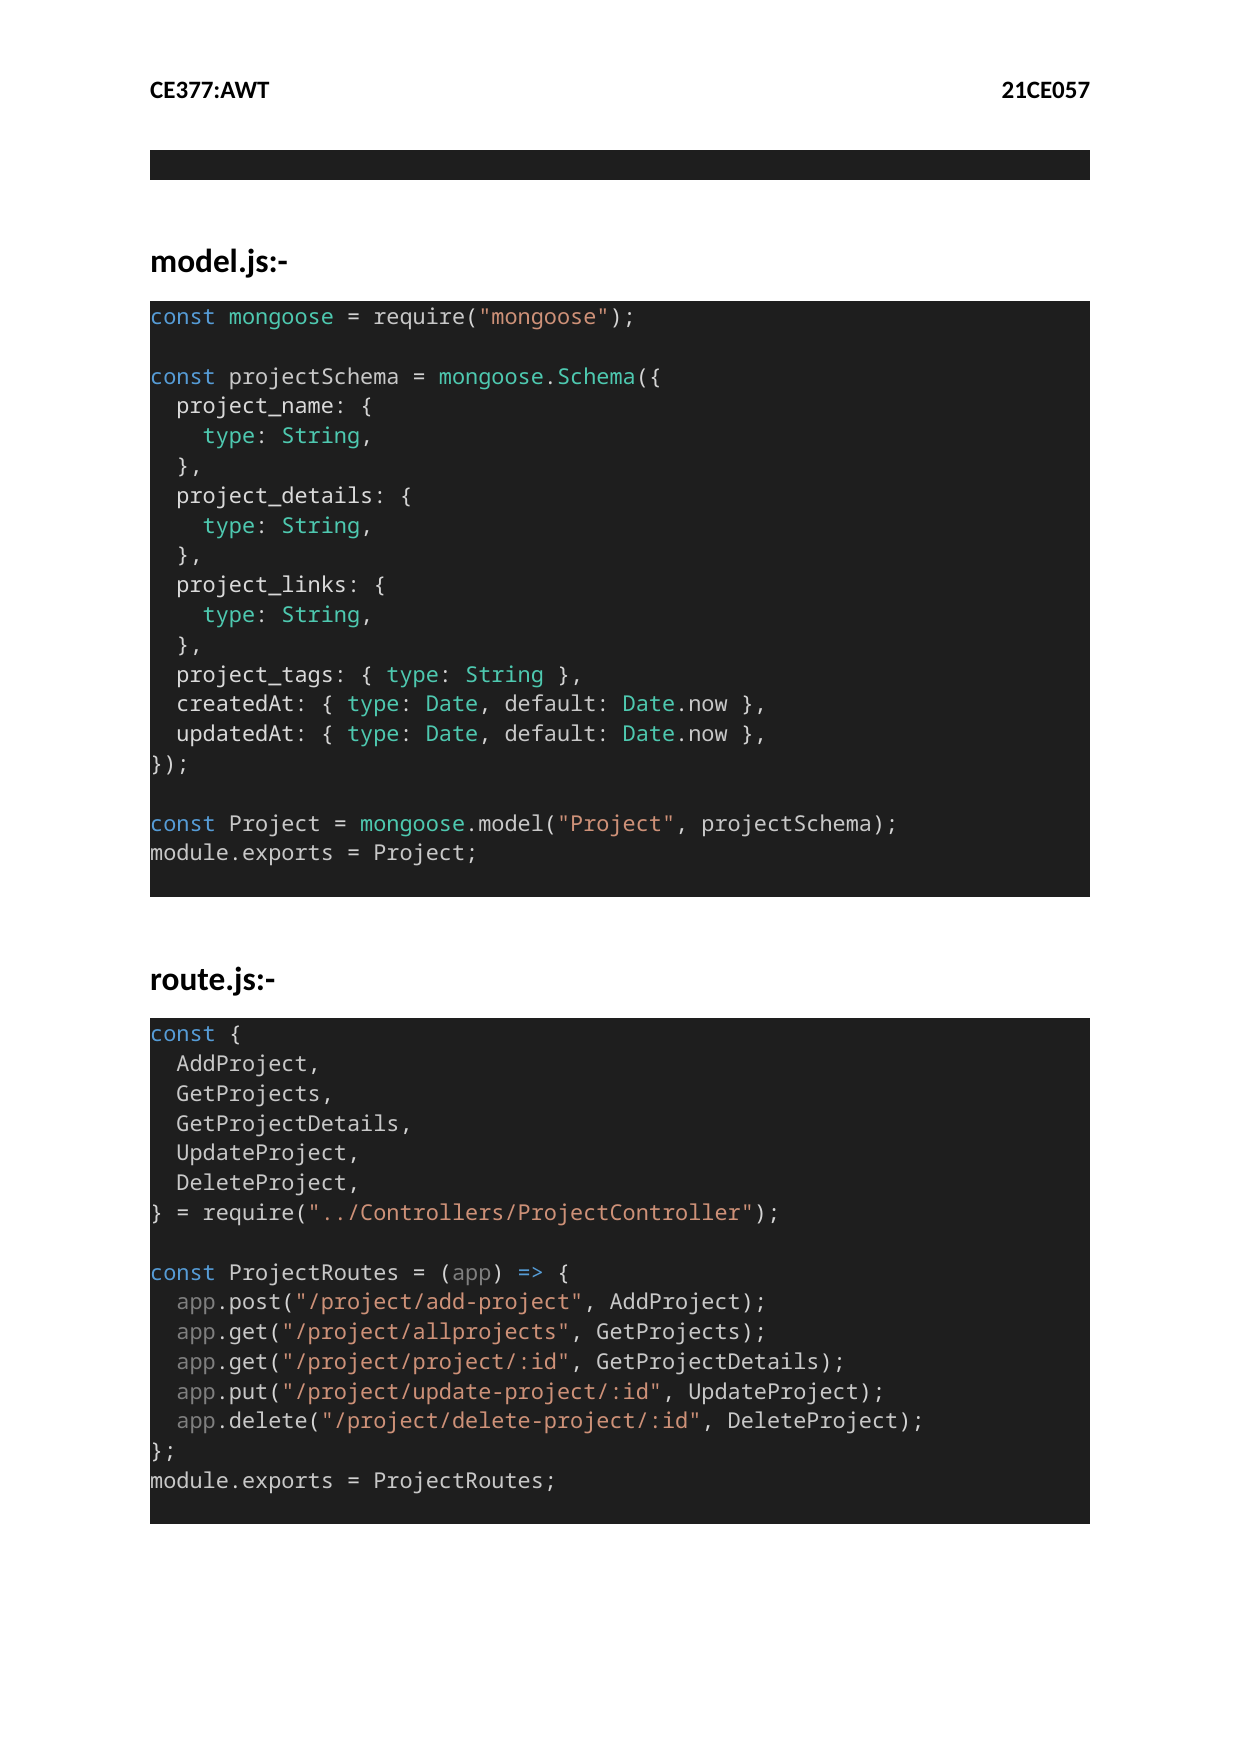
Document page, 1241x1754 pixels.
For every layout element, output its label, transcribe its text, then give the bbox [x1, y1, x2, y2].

text } = require("../Controllers/ProjectController"); [150, 1197, 1090, 1227]
text GetProjectDetails, [150, 1107, 1090, 1137]
text DeleteProject, [150, 1167, 1090, 1197]
text const mongoose = require("mongoose"); [150, 301, 1090, 331]
text const projectSchema = mongoose.Schema({ [150, 361, 1090, 390]
text app.put("/project/update-project/:id", UpdateProject); [150, 1376, 1090, 1405]
text app.delete("/project/delete-project/:id", DeleteProject); [150, 1405, 1090, 1435]
text }; [150, 1435, 1090, 1465]
text }, [150, 450, 1090, 480]
text GetProjects, [150, 1078, 1090, 1107]
text const Project = mongoose.model("Project", projectSchema); [150, 807, 1090, 837]
text const { [150, 1018, 1090, 1048]
text type: String, [150, 509, 1090, 539]
text project_tags: { type: String }, [150, 658, 1090, 688]
text }, [150, 629, 1090, 658]
text }, [150, 539, 1090, 569]
text module.exports = Project; [150, 837, 1090, 867]
text type: String, [150, 420, 1090, 450]
text project_name: { [150, 390, 1090, 420]
text app.get("/project/allprojects", GetProjects); [150, 1316, 1090, 1346]
text module.exports = ProjectRoutes; [150, 1465, 1090, 1495]
text project_details: { [150, 480, 1090, 509]
text const ProjectRoutes = (app) => { [150, 1256, 1090, 1286]
text app.get("/project/project/:id", GetProjectDetails); [150, 1346, 1090, 1376]
text app.post("/project/add-project", AddProject); [150, 1286, 1090, 1316]
text }); [150, 748, 1090, 778]
text updatedAt: { type: Date, default: Date.now }, [150, 718, 1090, 748]
text AddProject, [150, 1048, 1090, 1078]
text UpdateProject, [150, 1137, 1090, 1167]
text route.js:- [150, 957, 1090, 998]
text model.js:- [150, 240, 1090, 281]
text type: String, [150, 599, 1090, 629]
text createdAt: { type: Date, default: Date.now }, [150, 688, 1090, 718]
text project_links: { [150, 569, 1090, 599]
